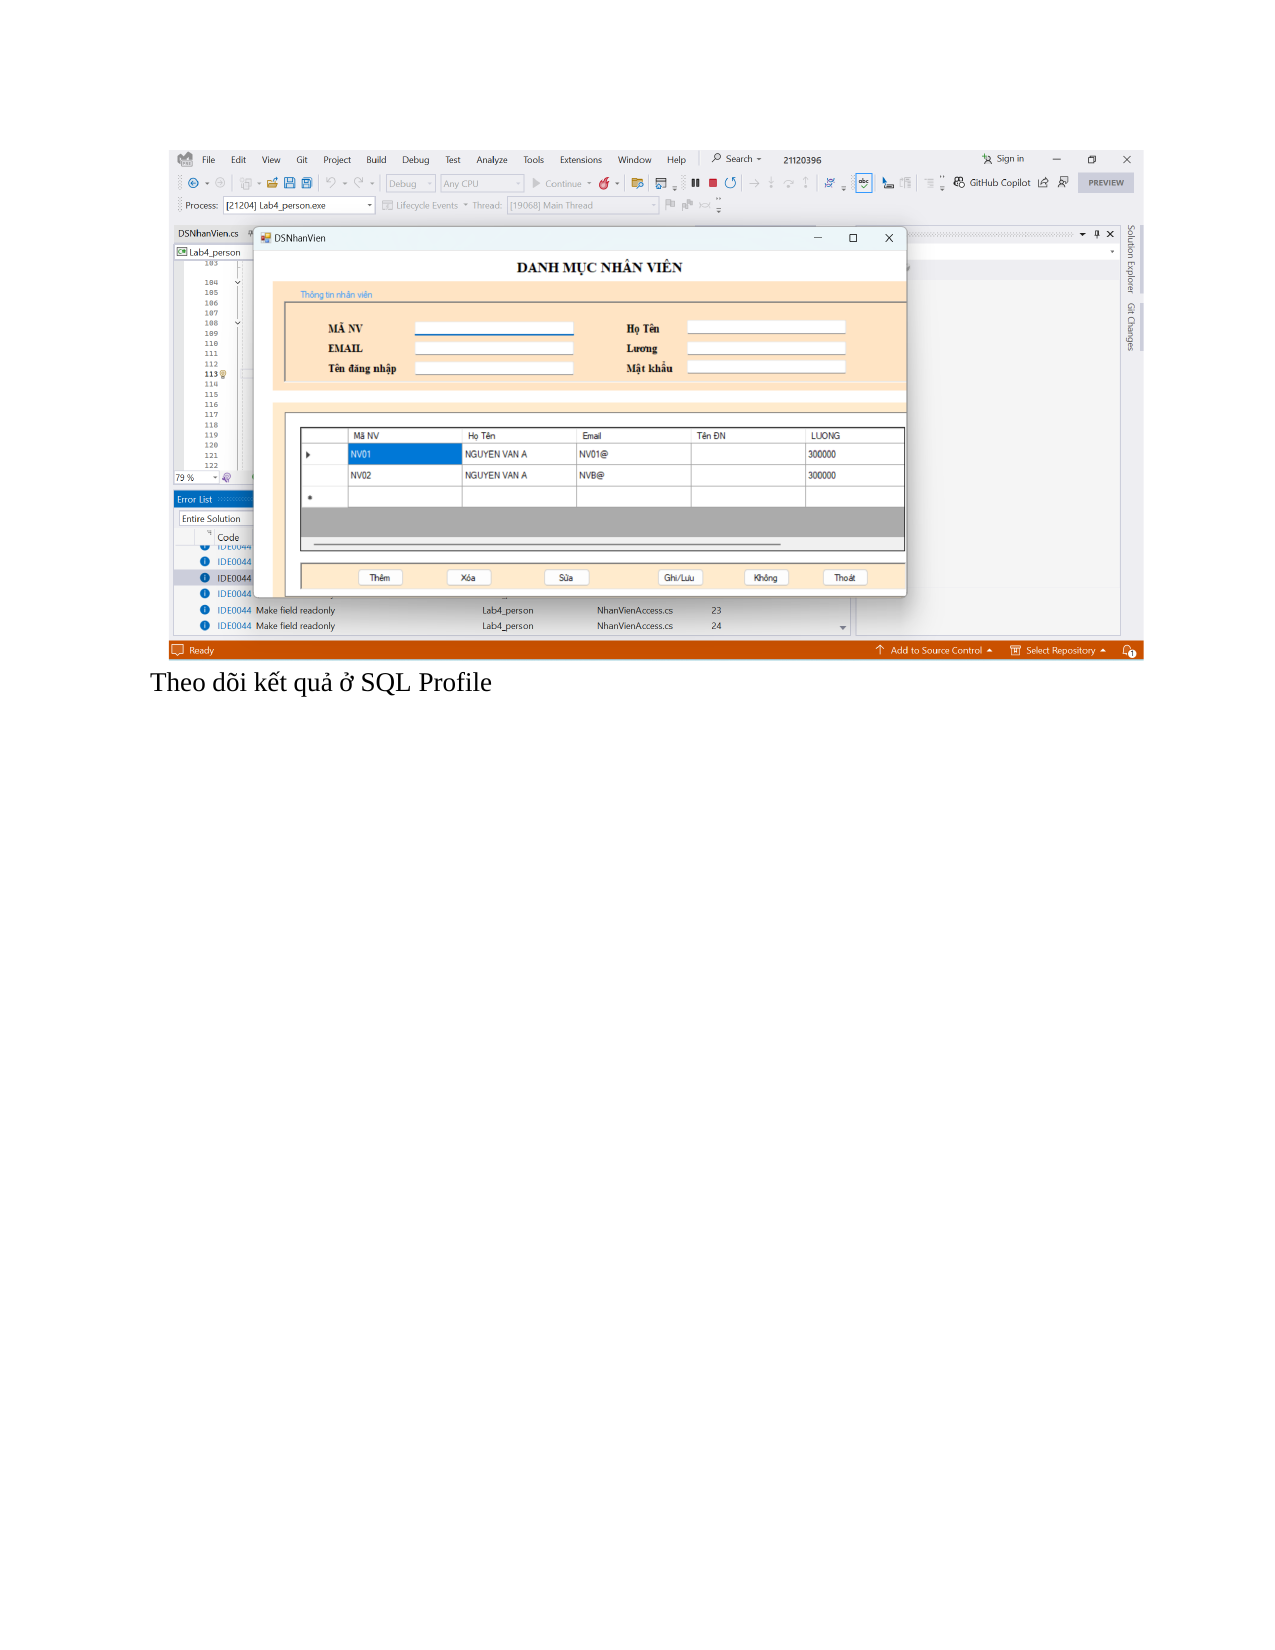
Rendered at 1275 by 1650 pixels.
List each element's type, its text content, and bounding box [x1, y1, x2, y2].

text Theo dõi kết quả ở SQL Profile [150, 150, 1125, 697]
